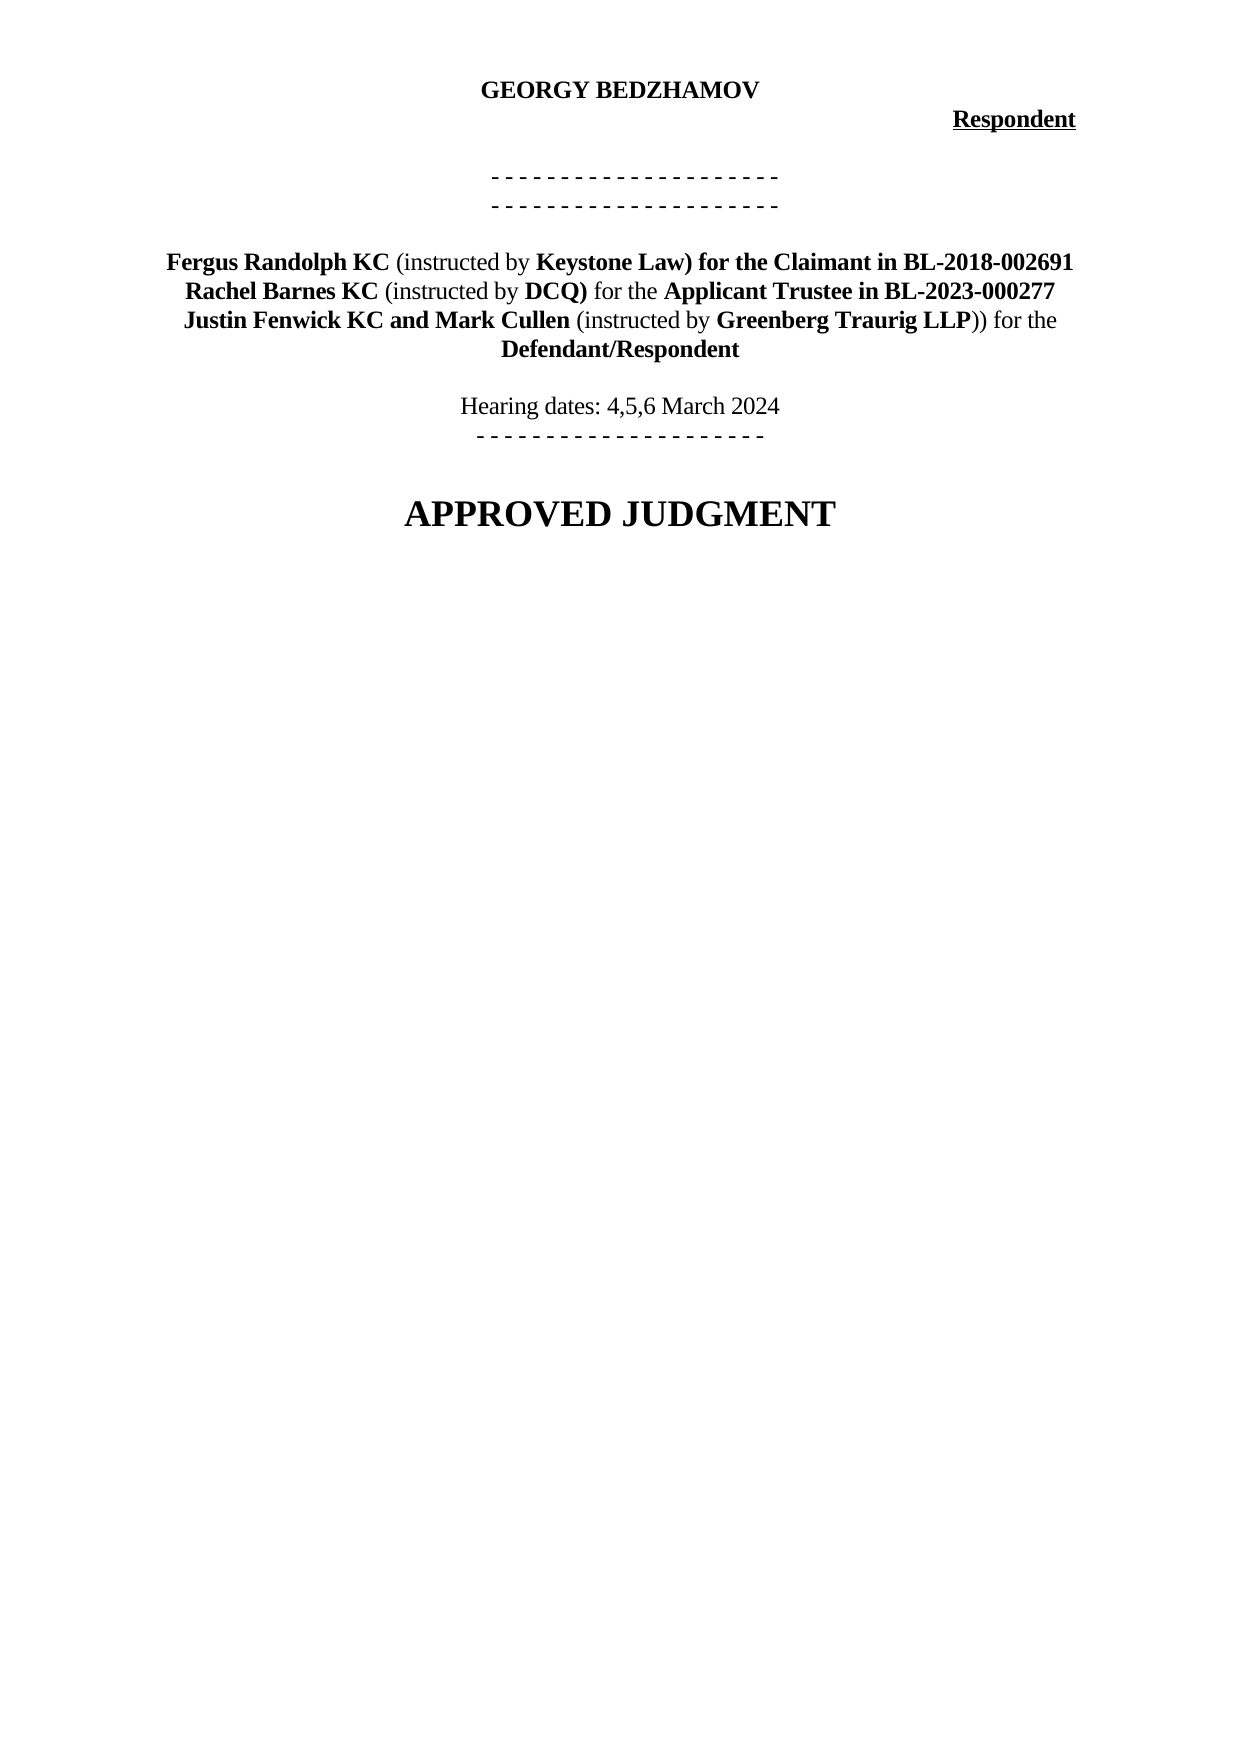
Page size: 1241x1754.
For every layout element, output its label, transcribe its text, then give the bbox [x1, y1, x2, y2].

text Justin Fenwick KC and Mark Cullen (instructed by Greenberg Traurig LLP)) for the Defendant/Respondent [150, 305, 1090, 362]
text Respondent [150, 104, 1090, 132]
text - - - - - - - - - - - - - - - - - - - - - [150, 161, 1090, 190]
text APPROVED JUDGMENT [150, 492, 1090, 535]
text - - - - - - - - - - - - - - - - - - - - - [150, 420, 1090, 449]
text GEORGY BEDZHAMOV [150, 75, 1090, 104]
text - - - - - - - - - - - - - - - - - - - - - [150, 190, 1090, 219]
text Rachel Barnes KC (instructed by DCQ) for the Applicant Trustee in BL-2023-000277 [150, 276, 1090, 305]
text Fergus Randolph KC (instructed by Keystone Law) for the Claimant in BL-2018-002691 [150, 247, 1090, 276]
text Hearing dates: 4,5,6 March 2024 [150, 391, 1090, 420]
